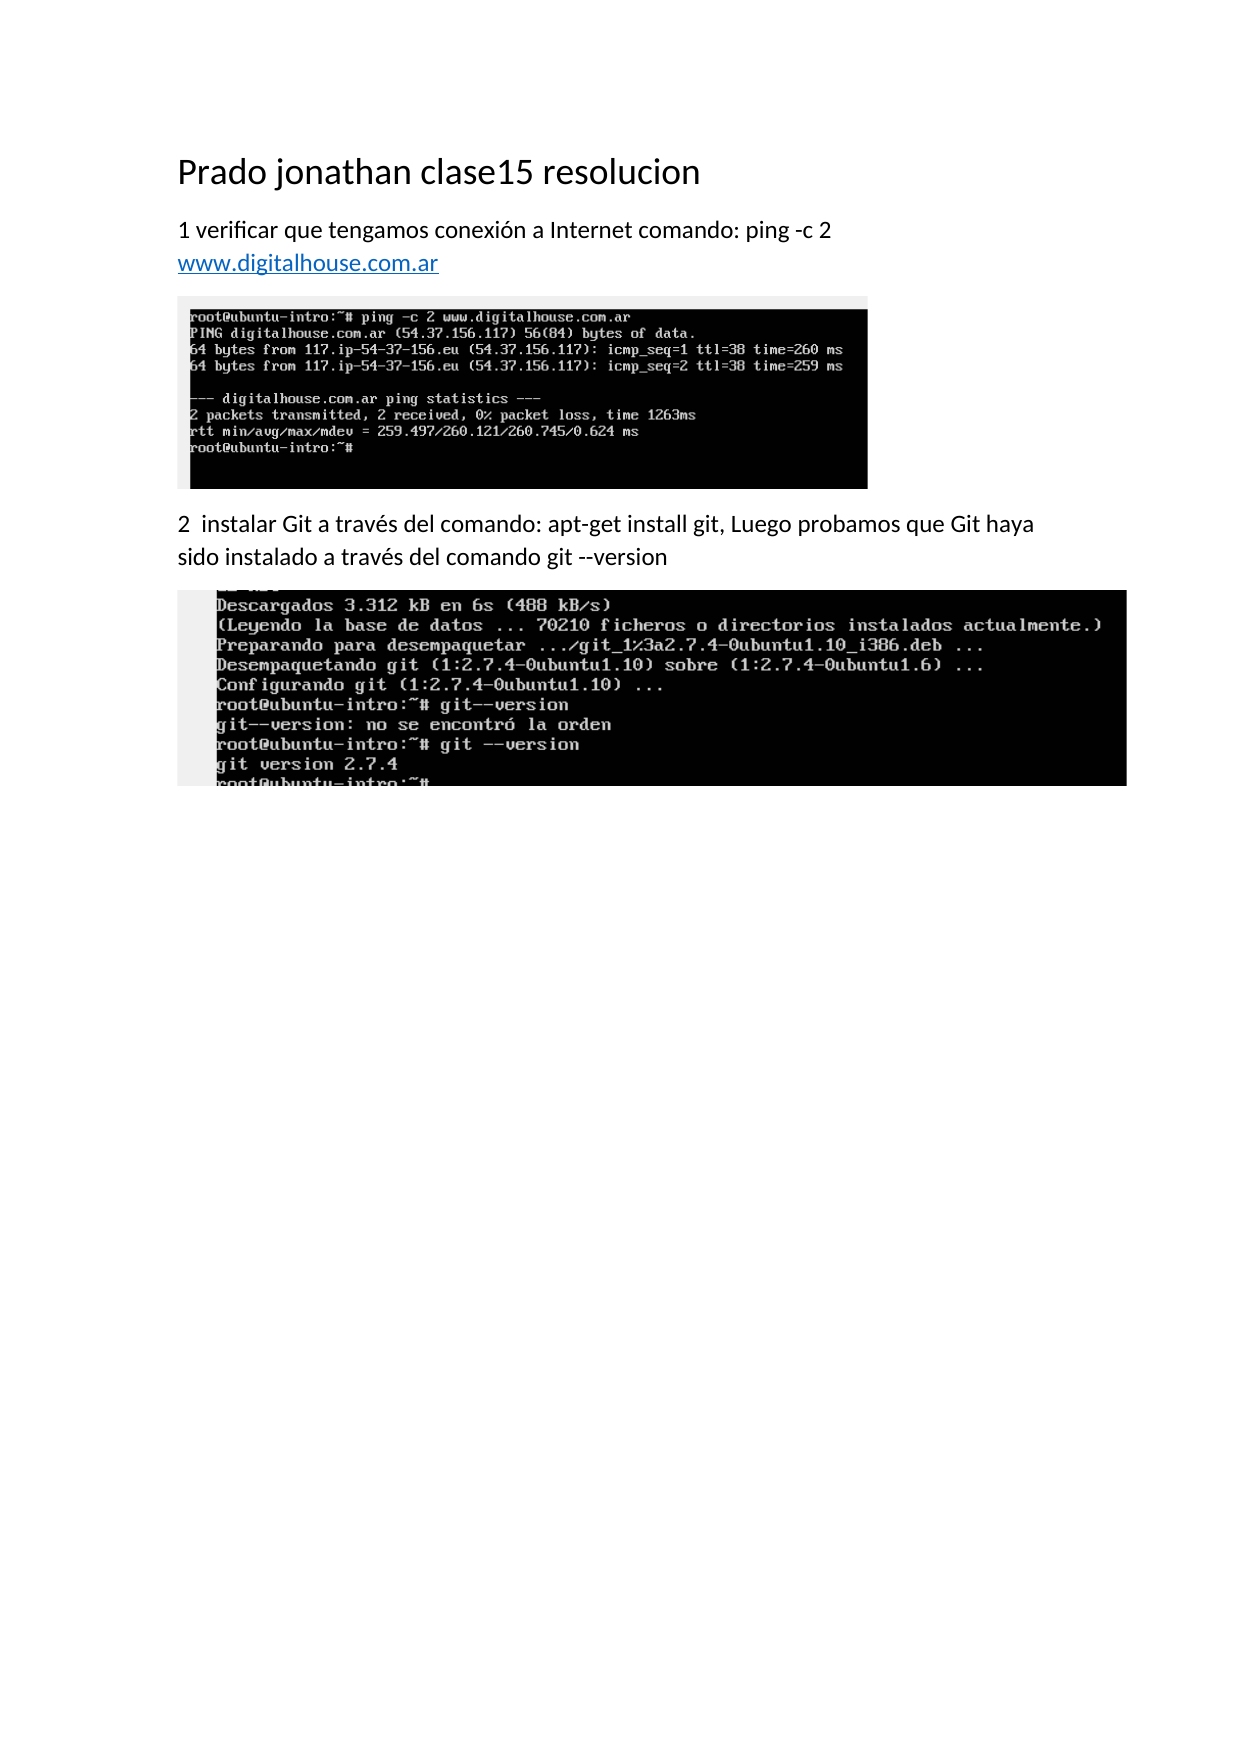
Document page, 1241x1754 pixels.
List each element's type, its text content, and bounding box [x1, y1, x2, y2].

text Prado jonathan clase15 resolucion [177, 148, 1063, 193]
picture [177, 296, 868, 489]
text 1 veriﬁcar que tengamos conexión a Internet comando: ping -c 2 www.digitalhouse.com.ar [177, 214, 1063, 277]
picture [177, 590, 1127, 786]
text 2 instalar Git a través del comando: apt-get install git, Luego probamos que Git haya sido instalado a través del comando git --version [177, 508, 1063, 571]
